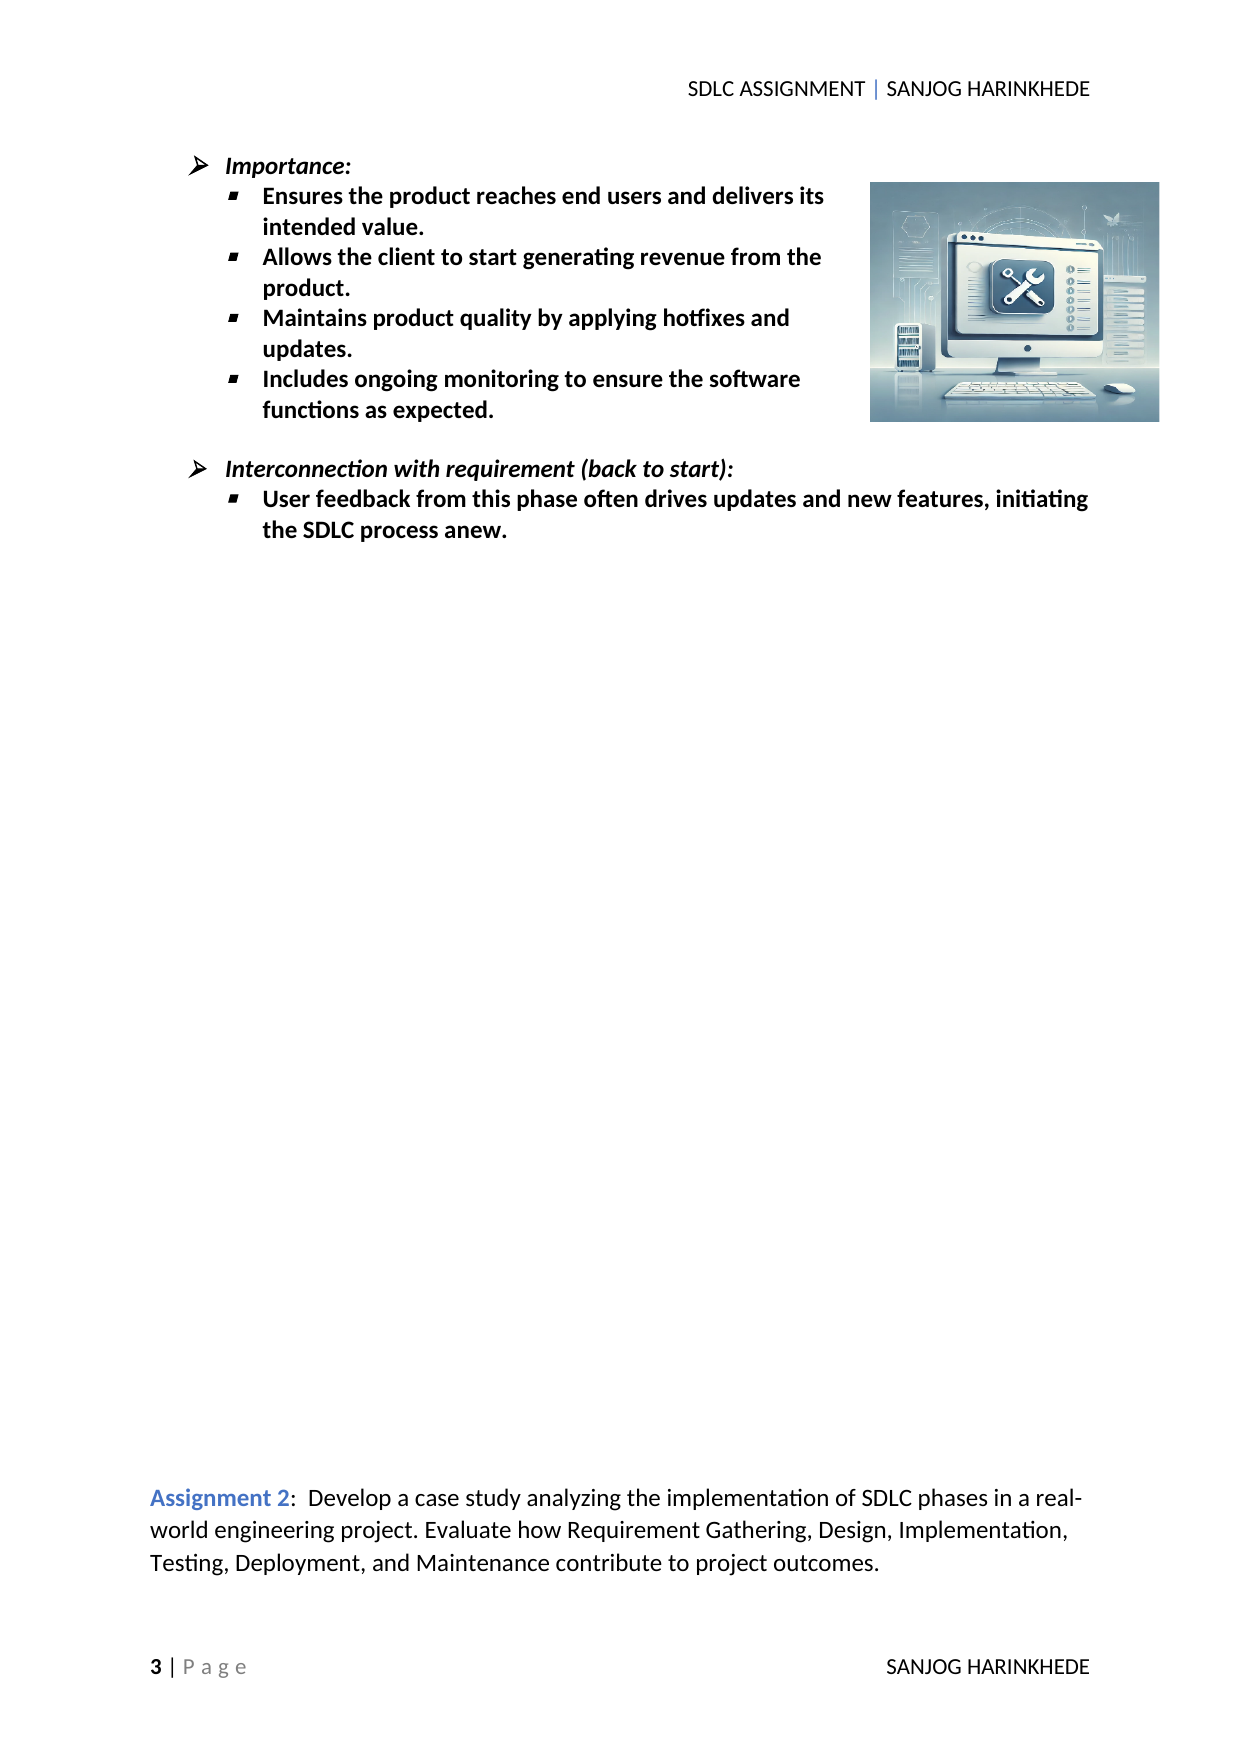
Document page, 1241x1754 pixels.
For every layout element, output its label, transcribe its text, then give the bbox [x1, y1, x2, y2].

list Ensures the product reaches end users and delivers its intended value. [225, 181, 1090, 242]
text Assignment 2: Develop a case study analyzing the implementation of SDLC phases in a real-world engineering project. Evaluate how Requirement Gathering, Design, Implementation, Testing, Deployment, and Maintenance contribute to project outcomes. [150, 1482, 1090, 1578]
picture [868, 182, 1159, 420]
list Interconnection with requirement (back to start): [187, 453, 1090, 483]
list Allows the client to start generating revenue from the product. [225, 242, 868, 303]
list Importance: [187, 150, 1090, 181]
list User feedback from this phase often drives updates and new features, initiating the SDLC process anew. [225, 483, 1090, 544]
list Maintains product quality by applying hotfixes and updates. [225, 303, 868, 364]
list Includes ongoing monitoring to ensure the software functions as expected. [225, 364, 1090, 453]
